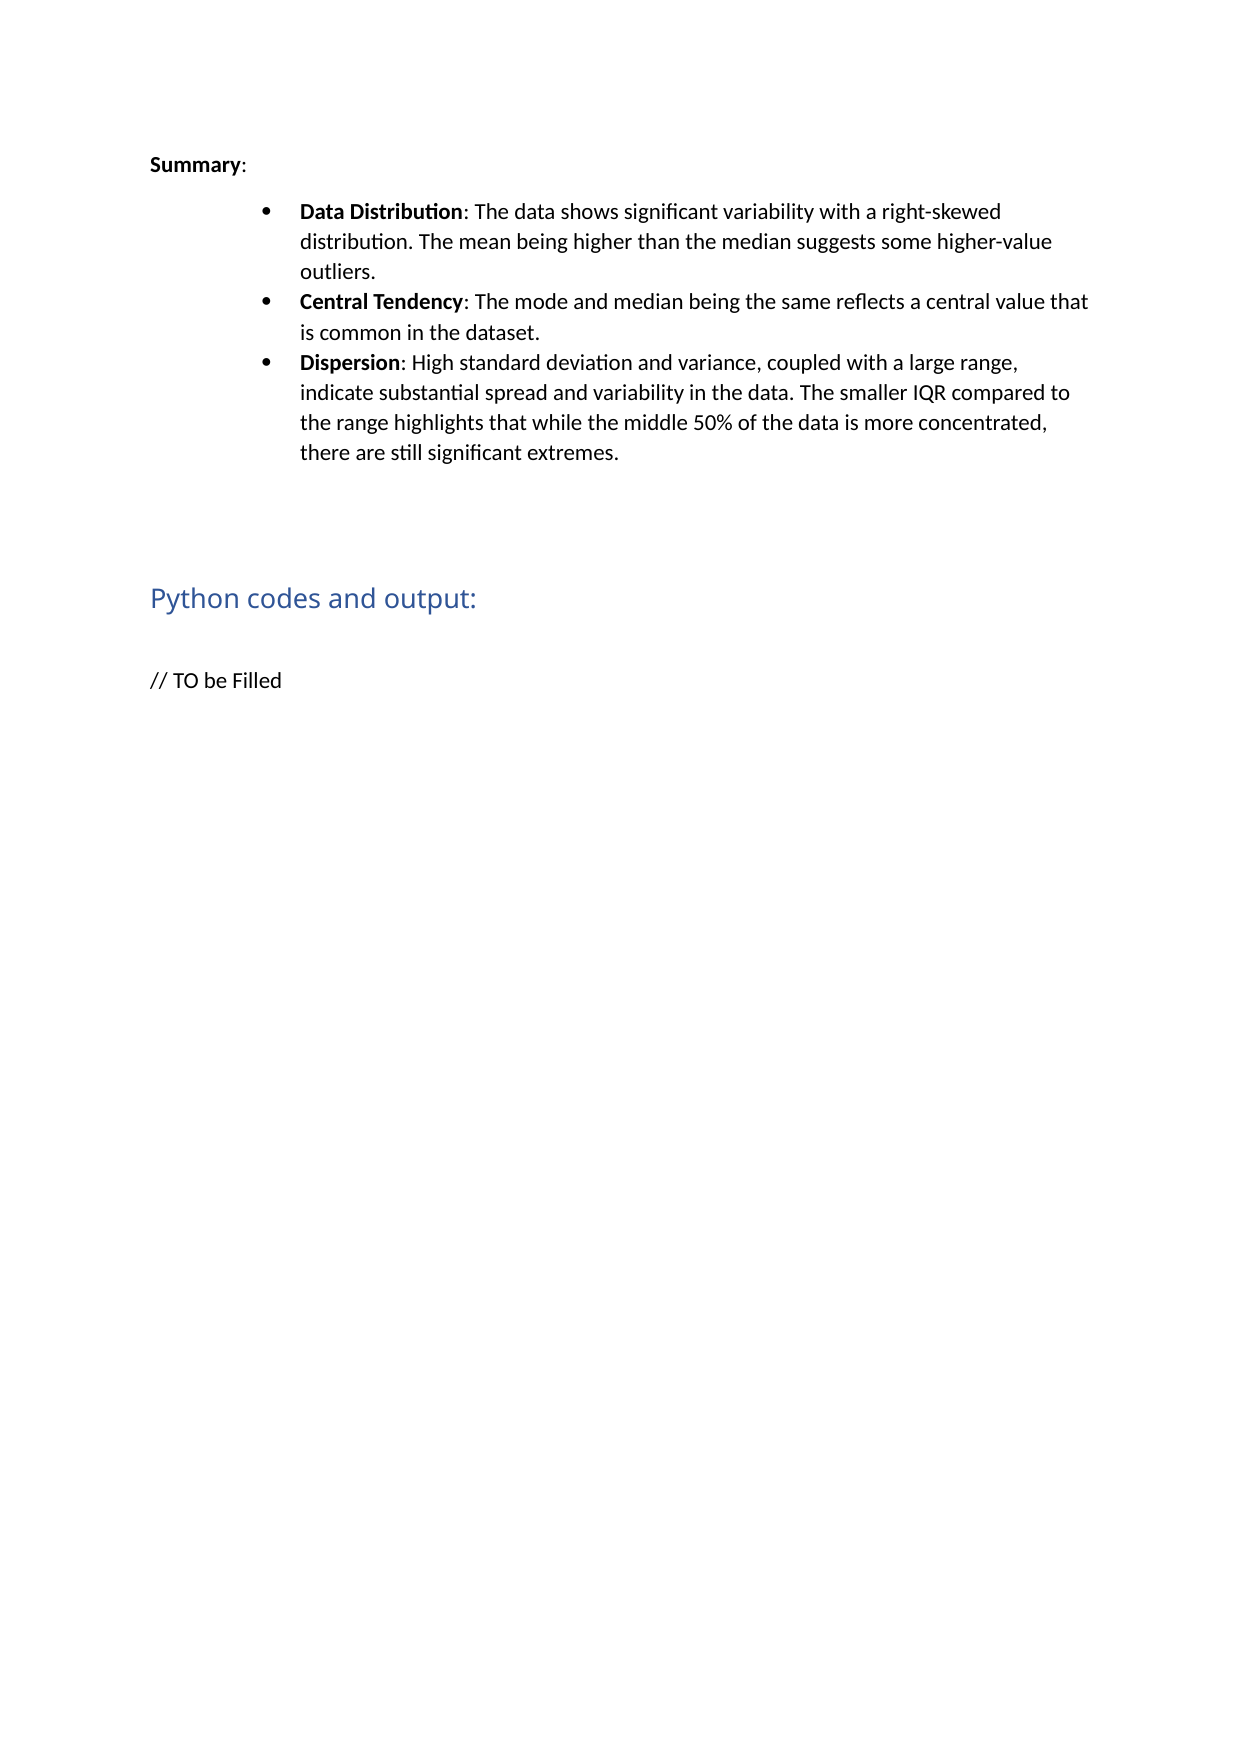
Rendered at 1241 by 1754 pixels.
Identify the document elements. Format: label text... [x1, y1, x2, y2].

subtitle Python codes and output: [150, 579, 1090, 616]
list Central Tendency: The mode and median being the same reflects a central value that is common in the dataset. [262, 287, 1090, 346]
list Dispersion: High standard deviation and variance, coupled with a large range, indicate substantial spread and variability in the data. The smaller IQR compared to the range highlights that while the middle 50% of the data is more concentrated, there are still significant extremes. [262, 348, 1090, 467]
text Summary: [150, 150, 1090, 178]
text // TO be Filled [150, 666, 1090, 694]
list Data Distribution: The data shows significant variability with a right-skewed distribution. The mean being higher than the median suggests some higher-value outliers. [262, 197, 1090, 285]
